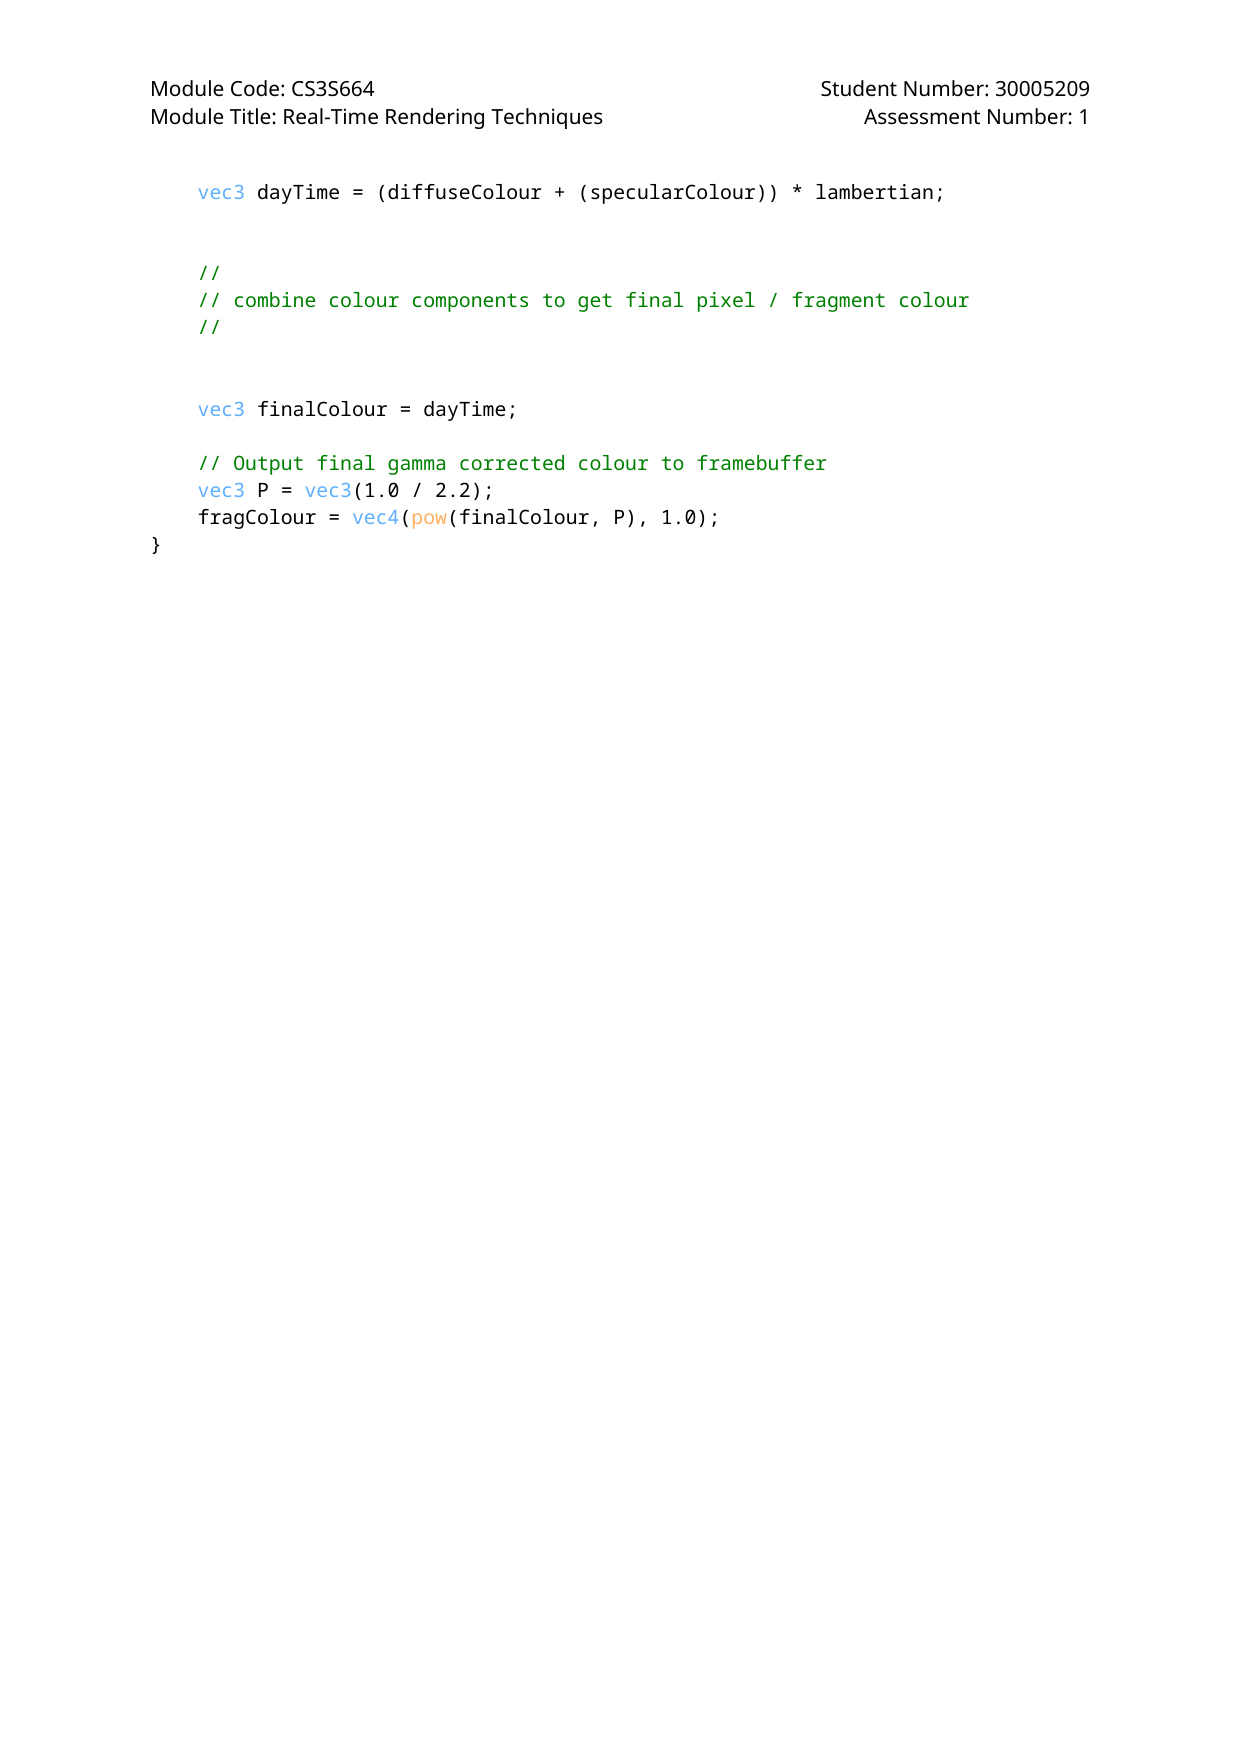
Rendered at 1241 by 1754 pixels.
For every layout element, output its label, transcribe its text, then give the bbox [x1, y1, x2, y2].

text fragColour = vec4(pow(finalColour, P), 1.0); [150, 504, 1090, 531]
text // Output final gamma corrected colour to framebuffer [150, 450, 1090, 477]
text // [150, 259, 1090, 286]
text // combine colour components to get final pixel / fragment colour [150, 286, 1090, 313]
text vec3 dayTime = (diffuseColour + (specularColour)) * lambertian; [150, 178, 1090, 205]
text // [150, 313, 1090, 340]
text vec3 finalColour = dayTime; [150, 396, 1090, 423]
text vec3 P = vec3(1.0 / 2.2); [150, 477, 1090, 504]
text } [150, 531, 1090, 558]
